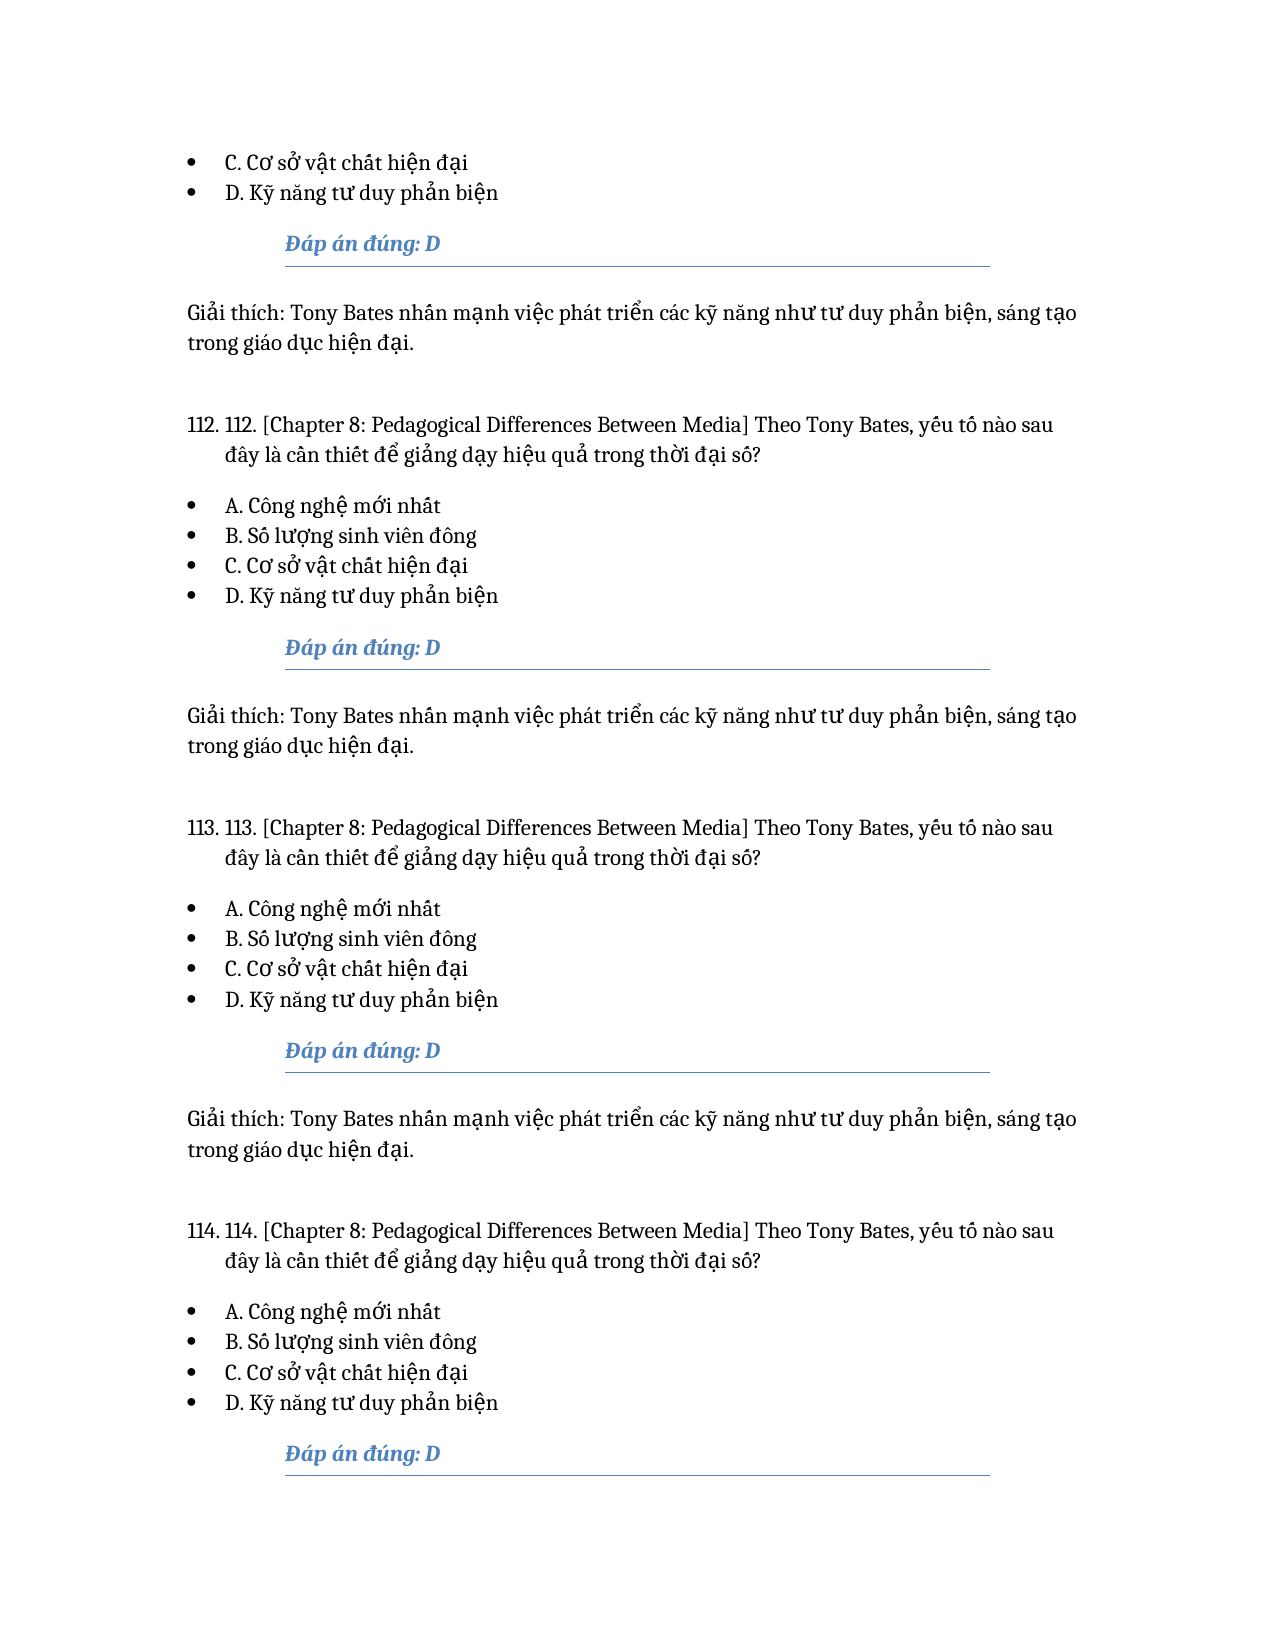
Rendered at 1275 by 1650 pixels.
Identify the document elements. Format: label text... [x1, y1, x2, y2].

list C. Cơ sở vật chất hiện đại [187, 956, 1087, 983]
list A. Công nghệ mới nhất [187, 493, 1087, 519]
list B. Số lượng sinh viên đông [187, 1329, 1087, 1356]
list D. Kỹ năng tư duy phản biện [187, 986, 1087, 1013]
list D. Kỹ năng tư duy phản biện [187, 180, 1087, 207]
list D. Kỹ năng tư duy phản biện [187, 1389, 1087, 1416]
text Đáp án đúng: D [285, 1037, 990, 1072]
list 112. [Chapter 8: Pedagogical Differences Between Media] Theo Tony Bates, yếu tố nào sau đây là cần thiết để giảng dạy hiệu quả trong thời đại số? [187, 411, 1087, 468]
text Đáp án đúng: D [285, 231, 990, 266]
list A. Công nghệ mới nhất [187, 896, 1087, 922]
list A. Công nghệ mới nhất [187, 1299, 1087, 1325]
text Đáp án đúng: D [285, 634, 990, 669]
text Giải thích: Tony Bates nhấn mạnh việc phát triển các kỹ năng như tư duy phản biện, sáng tạo trong giáo dục hiện đại. [187, 703, 1087, 790]
list C. Cơ sở vật chất hiện đại [187, 150, 1087, 176]
list B. Số lượng sinh viên đông [187, 926, 1087, 952]
text Đáp án đúng: D [285, 1441, 990, 1475]
text Giải thích: Tony Bates nhấn mạnh việc phát triển các kỹ năng như tư duy phản biện, sáng tạo trong giáo dục hiện đại. [187, 300, 1087, 387]
list C. Cơ sở vật chất hiện đại [187, 1359, 1087, 1386]
text Giải thích: Tony Bates nhấn mạnh việc phát triển các kỹ năng như tư duy phản biện, sáng tạo trong giáo dục hiện đại. [187, 1106, 1087, 1193]
list D. Kỹ năng tư duy phản biện [187, 583, 1087, 610]
list C. Cơ sở vật chất hiện đại [187, 553, 1087, 579]
list 114. [Chapter 8: Pedagogical Differences Between Media] Theo Tony Bates, yếu tố nào sau đây là cần thiết để giảng dạy hiệu quả trong thời đại số? [187, 1218, 1087, 1274]
list B. Số lượng sinh viên đông [187, 523, 1087, 549]
list 113. [Chapter 8: Pedagogical Differences Between Media] Theo Tony Bates, yếu tố nào sau đây là cần thiết để giảng dạy hiệu quả trong thời đại số? [187, 814, 1087, 871]
